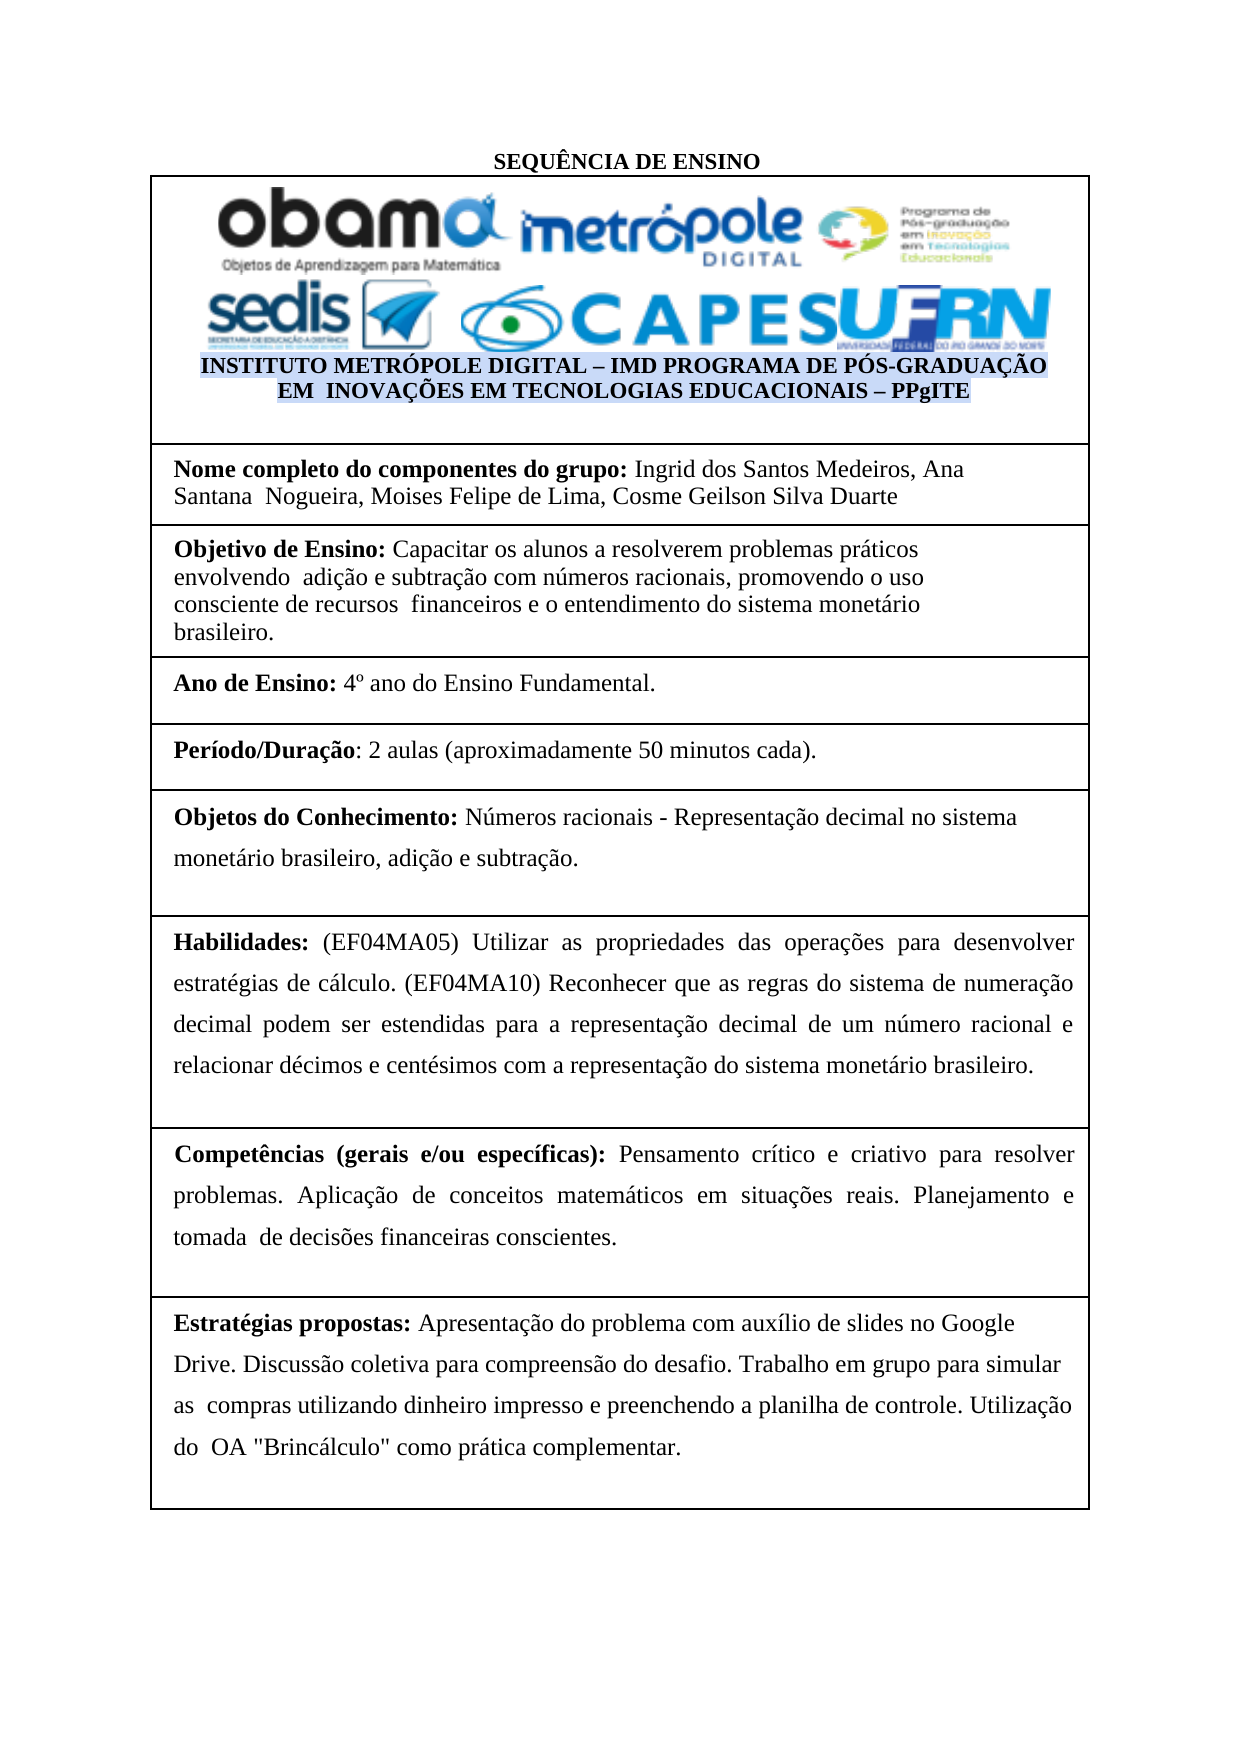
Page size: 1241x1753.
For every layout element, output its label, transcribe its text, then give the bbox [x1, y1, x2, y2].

picture [188, 187, 1051, 354]
text SEQUÊNCIA DE ENSINO [150, 148, 761, 175]
table_cell Objetos do Conhecimento: Números racionais - Representação decimal no sistema monetário brasileiro, adição e subtração. [152, 791, 1088, 915]
table_cell Nome completo do componentes do grupo: Ingrid dos Santos Medeiros, Ana Santana Nogueira, Moises Felipe de Lima, Cosme Geilson Silva Duarte [152, 445, 1088, 523]
table_cell Estratégias propostas: Apresentação do problema com auxílio de slides no Google Drive. Discussão coletiva para compreensão do desafio. Trabalho em grupo para simular as compras utilizando dinheiro impresso e preenchendo a planilha de controle. Utilização do OA "Brincálculo" como prática complementar. [152, 1298, 1088, 1508]
table_cell Ano de Ensino: 4º ano do Ensino Fundamental. [152, 658, 1088, 723]
table_header INSTITUTO METRÓPOLE DIGITAL – IMD PROGRAMA DE PÓS-GRADUAÇÃO EM INOVAÇÕES EM TECNOLOGIAS EDUCACIONAIS – PPgITE [152, 177, 1088, 443]
table_cell Competências (gerais e/ou específicas): Pensamento crítico e criativo para resolver problemas. Aplicação de conceitos matemáticos em situações reais. Planejamento e tomada de decisões financeiras conscientes. [152, 1129, 1088, 1296]
table_cell Habilidades: (EF04MA05) Utilizar as propriedades das operações para desenvolver estratégias de cálculo. (EF04MA10) Reconhecer que as regras do sistema de numeração decimal podem ser estendidas para a representação decimal de um número racional e relacionar décimos e centésimos com a representação do sistema monetário brasileiro. [152, 917, 1088, 1127]
table_cell Período/Duração: 2 aulas (aproximadamente 50 minutos cada). [152, 725, 1088, 789]
table_cell Objetivo de Ensino: Capacitar os alunos a resolverem problemas práticos envolvendo adição e subtração com números racionais, promovendo o uso consciente de recursos financeiros e o entendimento do sistema monetário brasileiro. [152, 526, 1088, 656]
